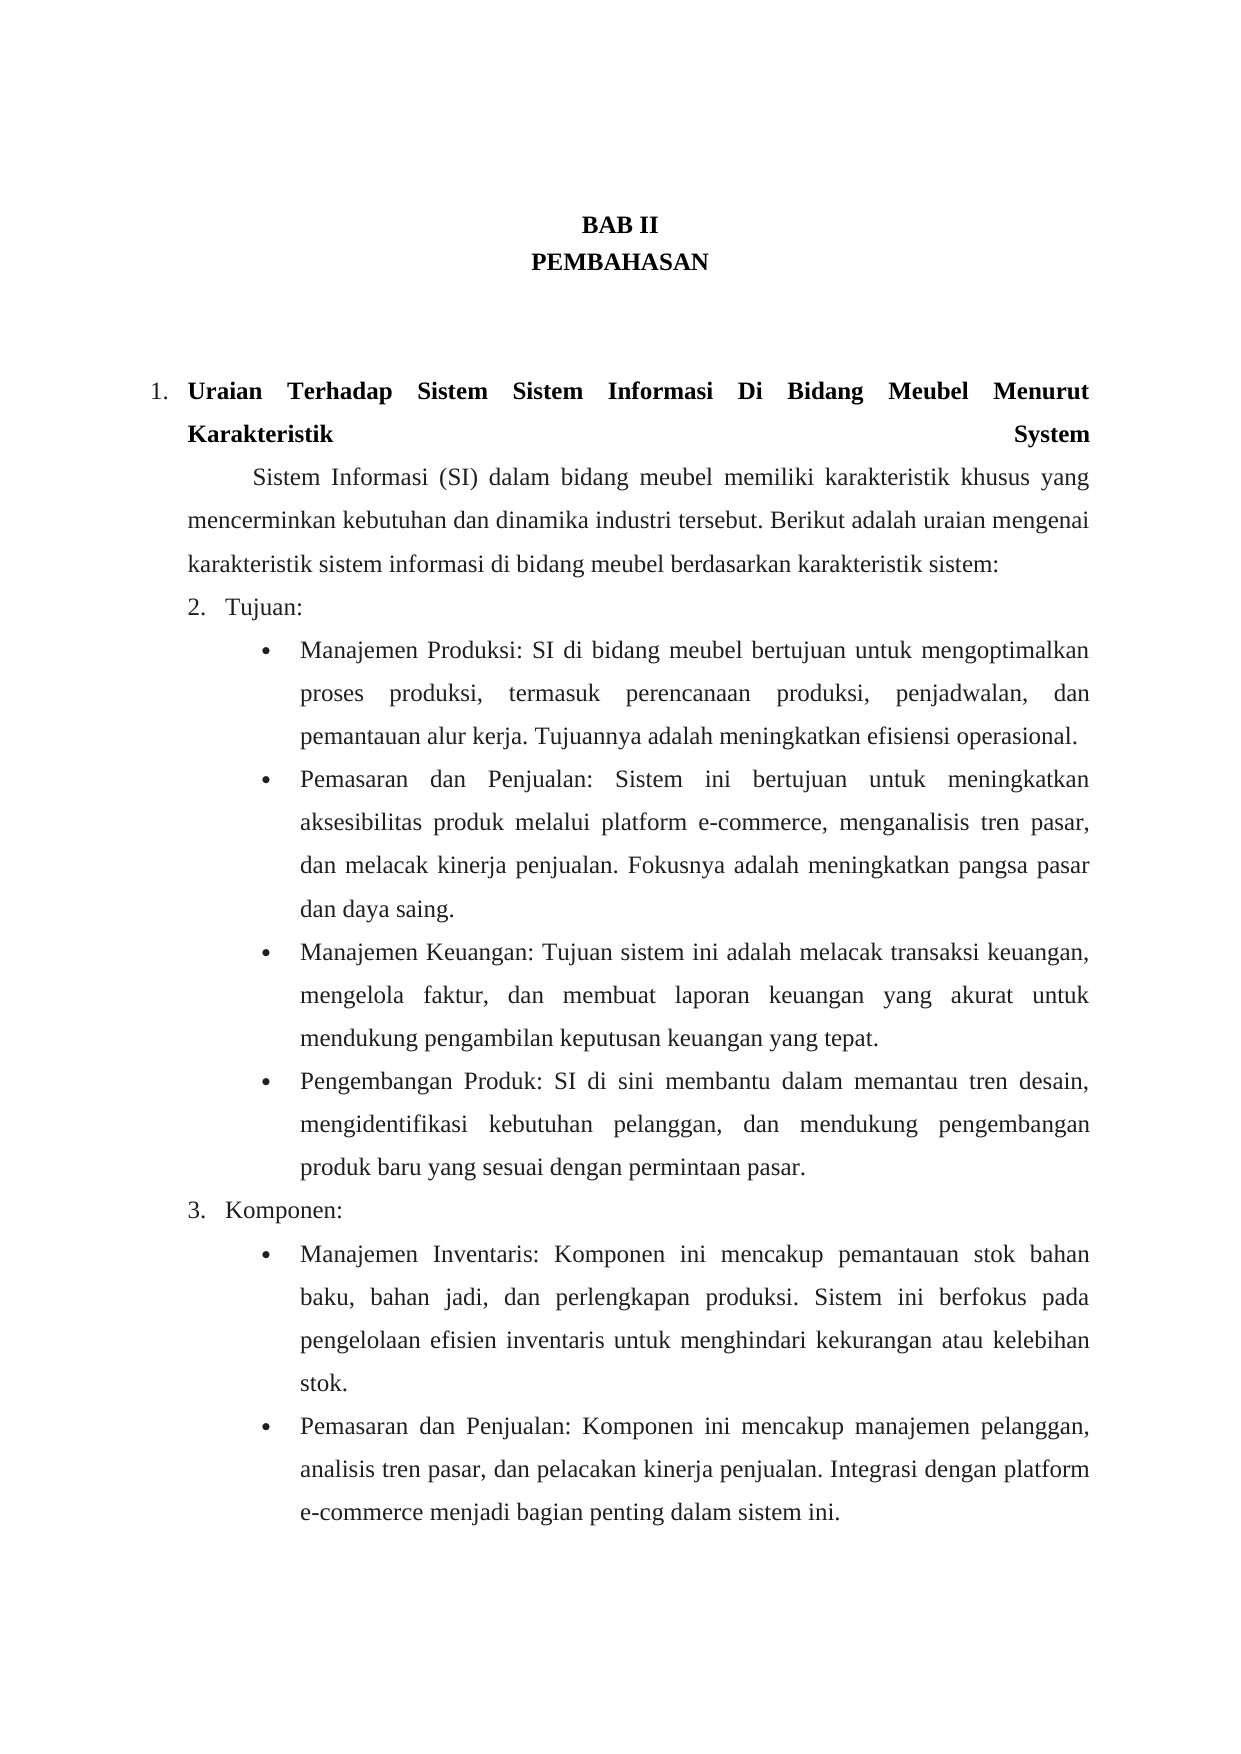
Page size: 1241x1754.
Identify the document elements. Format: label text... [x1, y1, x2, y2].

list Uraian Terhadap Sistem Sistem Informasi Di Bidang Meubel Menurut Karakteristik System Sistem Informasi (SI) dalam bidang meubel memiliki karakteristik khusus yang mencerminkan kebutuhan dan dinamika industri tersebut. Berikut adalah uraian mengenai karakteristik sistem informasi di bidang meubel berdasarkan karakteristik sistem: [150, 376, 1090, 577]
list Pemasaran dan Penjualan: Sistem ini bertujuan untuk meningkatkan aksesibilitas produk melalui platform e-commerce, menganalisis tren pasar, dan melacak kinerja penjualan. Fokusnya adalah meningkatkan pangsa pasar dan daya saing. [262, 764, 1090, 922]
list Manajemen Produksi: SI di bidang meubel bertujuan untuk mengoptimalkan proses produksi, termasuk perencanaan produksi, penjadwalan, dan pemantauan alur kerja. Tujuannya adalah meningkatkan efisiensi operasional. [262, 635, 1090, 750]
list Pemasaran dan Penjualan: Komponen ini mencakup manajemen pelanggan, analisis tren pasar, dan pelacakan kinerja penjualan. Integrasi dengan platform e-commerce menjadi bagian penting dalam sistem ini. [262, 1411, 1090, 1526]
list Komponen: [187, 1196, 1090, 1224]
subtitle PEMBAHASAN [150, 247, 1090, 276]
subtitle BAB II [150, 210, 1090, 238]
list Pengembangan Produk: SI di sini membantu dalam memantau tren desain, mengidentifikasi kebutuhan pelanggan, dan mendukung pengembangan produk baru yang sesuai dengan permintaan pasar. [262, 1066, 1090, 1181]
list Manajemen Inventaris: Komponen ini mencakup pemantauan stok bahan baku, bahan jadi, dan perlengkapan produksi. Sistem ini berfokus pada pengelolaan efisien inventaris untuk menghindari kekurangan atau kelebihan stok. [262, 1239, 1090, 1397]
list Manajemen Keuangan: Tujuan sistem ini adalah melacak transaksi keuangan, mengelola faktur, dan membuat laporan keuangan yang akurat untuk mendukung pengambilan keputusan keuangan yang tepat. [262, 937, 1090, 1052]
list Tujuan: [187, 592, 1090, 621]
